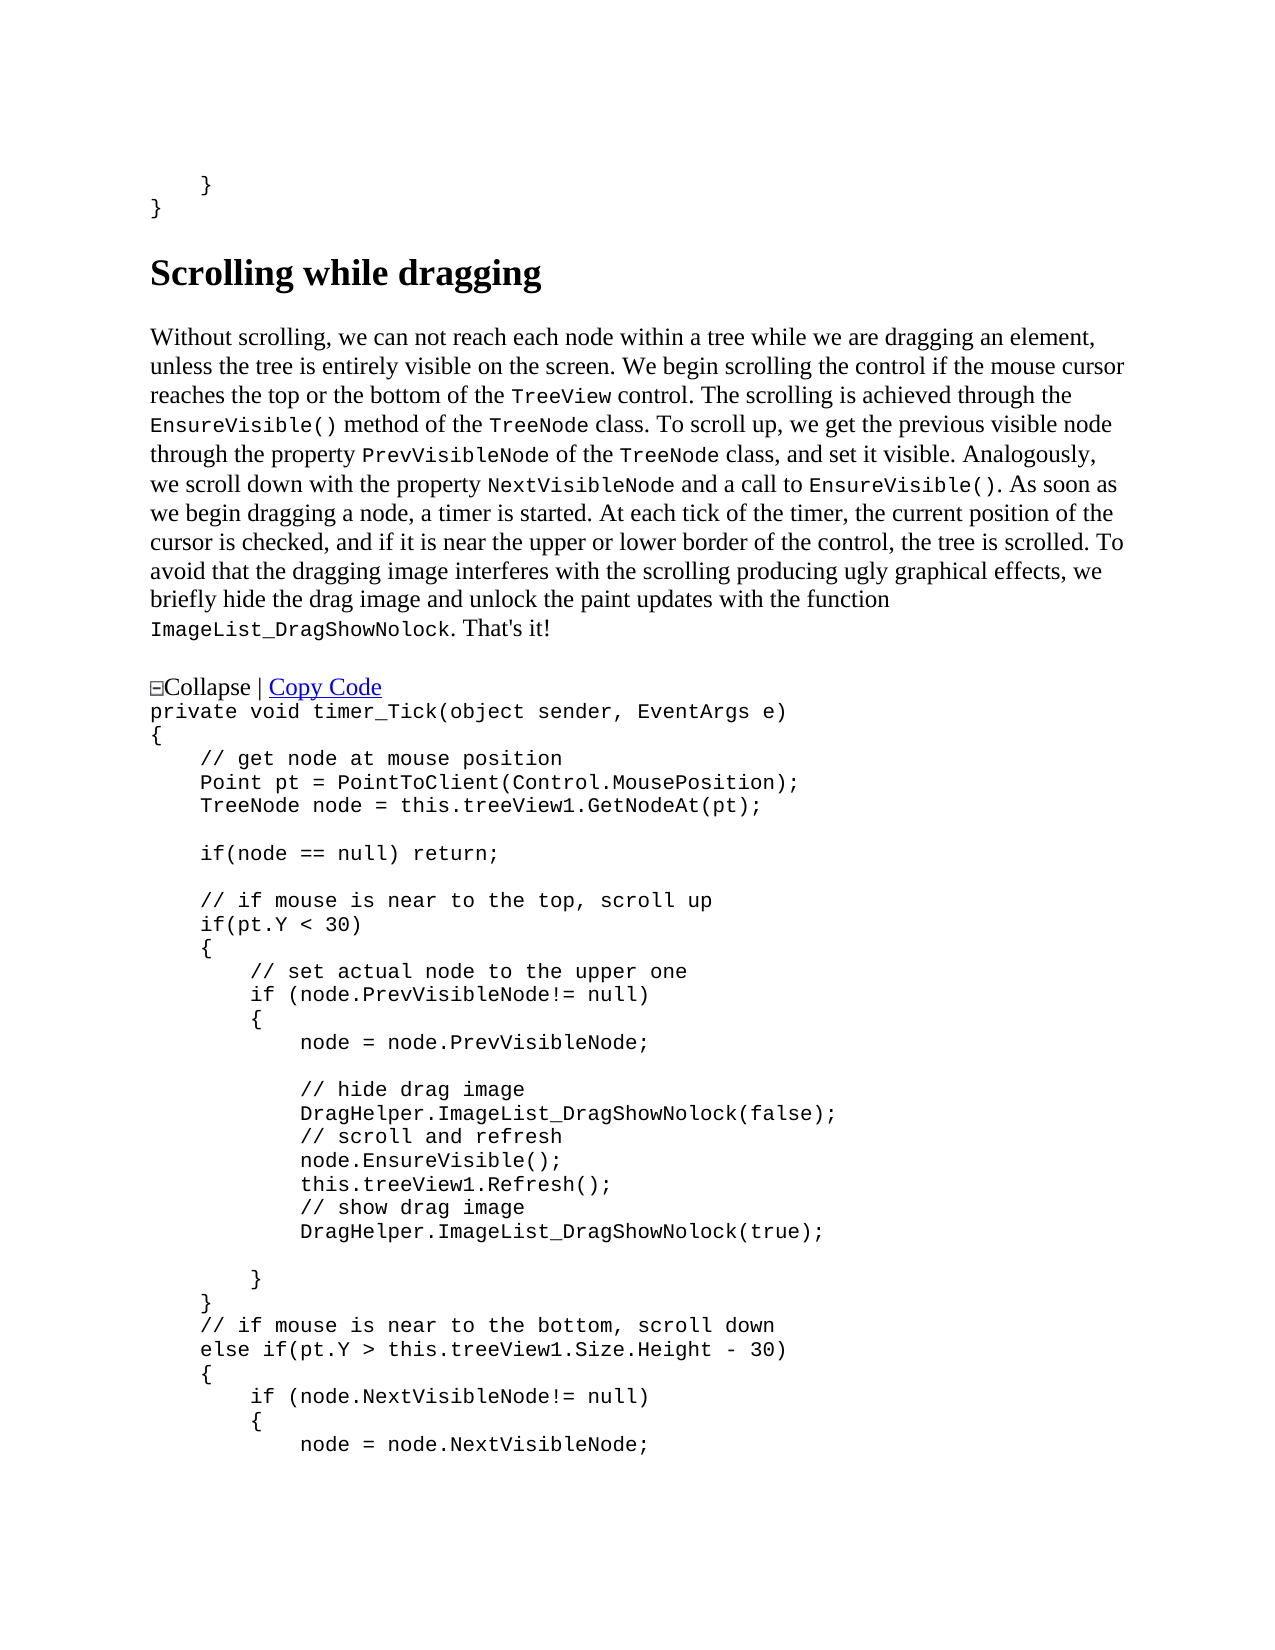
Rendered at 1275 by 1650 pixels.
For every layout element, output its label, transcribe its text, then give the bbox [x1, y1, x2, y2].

text { [150, 724, 1125, 748]
text // get node at mouse position [150, 748, 1125, 772]
text if (node.PrevVisibleNode!= null) [150, 984, 1125, 1008]
text node.EnsureVisible(); [150, 1150, 1125, 1174]
text DragHelper.ImageList_DragShowNolock(false); [150, 1103, 1125, 1126]
text // set actual node to the upper one [150, 961, 1125, 984]
text node = node.NextVisibleNode; [150, 1434, 1125, 1457]
text Without scrolling, we can not reach each node within a tree while we are dragging an element, unless the tree is entirely visible on the screen. We begin scrolling the control if the mouse cursor reaches the top or the bottom of the TreeView control. The scrolling is achieved through the EnsureVisible() method of the TreeNode class. To scroll up, we get the previous visible node through the property PrevVisibleNode of the TreeNode class, and set it visible. Analogously, we scroll down with the property NextVisibleNode and a call to EnsureVisible(). As soon as we begin dragging a node, a timer is started. At each tick of the timer, the current position of the cursor is checked, and if it is near the upper or lower border of the control, the tree is scrolled. To avoid that the dragging image interferes with the scrolling producing ugly graphical effects, we briefly hide the drag image and unlock the paint updates with the function ImageList_DragShowNolock. That's it! [150, 322, 1125, 643]
text Point pt = PointToClient(Control.MousePosition); [150, 772, 1125, 795]
text node = node.PrevVisibleNode; [150, 1032, 1125, 1055]
text DragHelper.ImageList_DragShowNolock(true); [150, 1221, 1125, 1244]
text { [150, 1410, 1125, 1434]
text TreeNode node = this.treeView1.GetNodeAt(pt); [150, 795, 1125, 819]
text { [150, 1008, 1125, 1032]
text { [150, 937, 1125, 961]
text // show drag image [150, 1197, 1125, 1221]
text } [150, 197, 1125, 221]
text else if(pt.Y > this.treeView1.Size.Height - 30) [150, 1339, 1125, 1363]
picture [150, 681, 164, 696]
text private void timer_Tick(object sender, EventArgs e) [150, 701, 1125, 724]
text Scrolling while dragging [150, 250, 1125, 293]
text // if mouse is near to the bottom, scroll down [150, 1316, 1125, 1339]
text } [150, 174, 1125, 197]
text // if mouse is near to the top, scroll up [150, 890, 1125, 913]
text } [150, 1292, 1125, 1316]
text // scroll and refresh [150, 1126, 1125, 1150]
text // hide drag image [150, 1079, 1125, 1103]
text { [150, 1363, 1125, 1386]
text if(node == null) return; [150, 843, 1125, 866]
text if(pt.Y < 30) [150, 913, 1125, 937]
text Collapse | Copy Code [150, 672, 1125, 701]
text this.treeView1.Refresh(); [150, 1174, 1125, 1197]
text if (node.NextVisibleNode!= null) [150, 1386, 1125, 1410]
text } [150, 1268, 1125, 1292]
